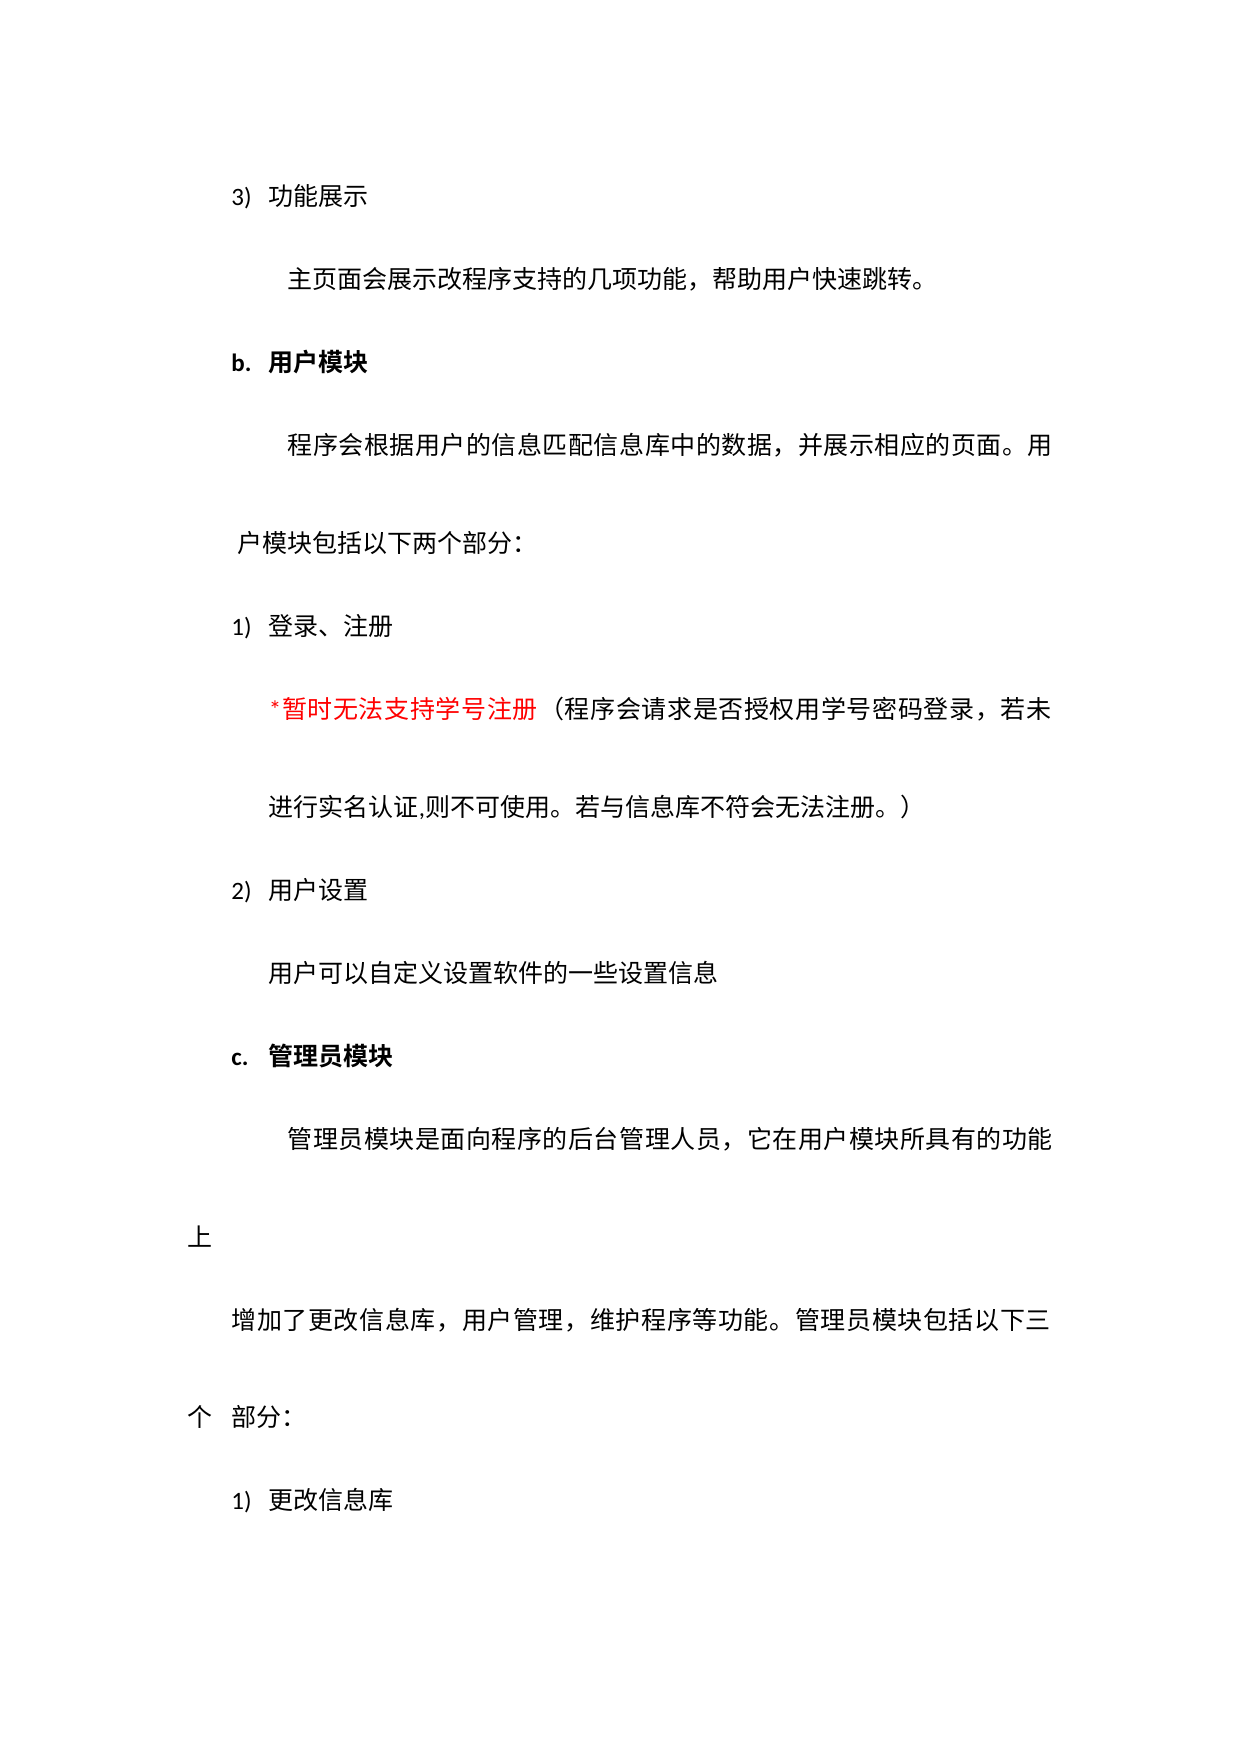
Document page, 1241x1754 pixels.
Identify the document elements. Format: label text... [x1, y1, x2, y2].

list *暂时无法支持学号注册（程序会请求是否授权用学号密码登录，若未进行实名认证,则不可使用。若与信息库不符会无法注册。） [269, 675, 1053, 838]
list 用户模块 [231, 328, 1053, 393]
list 功能展示 [231, 162, 1053, 227]
text 增加了更改信息库，用户管理，维护程序等功能。管理员模块包括以下三个 部分： [187, 1286, 1053, 1448]
list 用户可以自定义设置软件的一些设置信息 [269, 939, 1053, 1004]
list 更改信息库 [231, 1466, 1053, 1531]
text 管理员模块是面向程序的后台管理人员，它在用户模块所具有的功能上 [187, 1105, 1053, 1268]
text 程序会根据用户的信息匹配信息库中的数据，并展示相应的页面。用户模块包括以下两个部分： [237, 411, 1053, 574]
text 主页面会展示改程序支持的几项功能，帮助用户快速跳转。 [187, 245, 1053, 310]
list 用户设置 [231, 856, 1053, 921]
list 管理员模块 [231, 1022, 1053, 1087]
list 登录、注册 [231, 592, 1053, 657]
